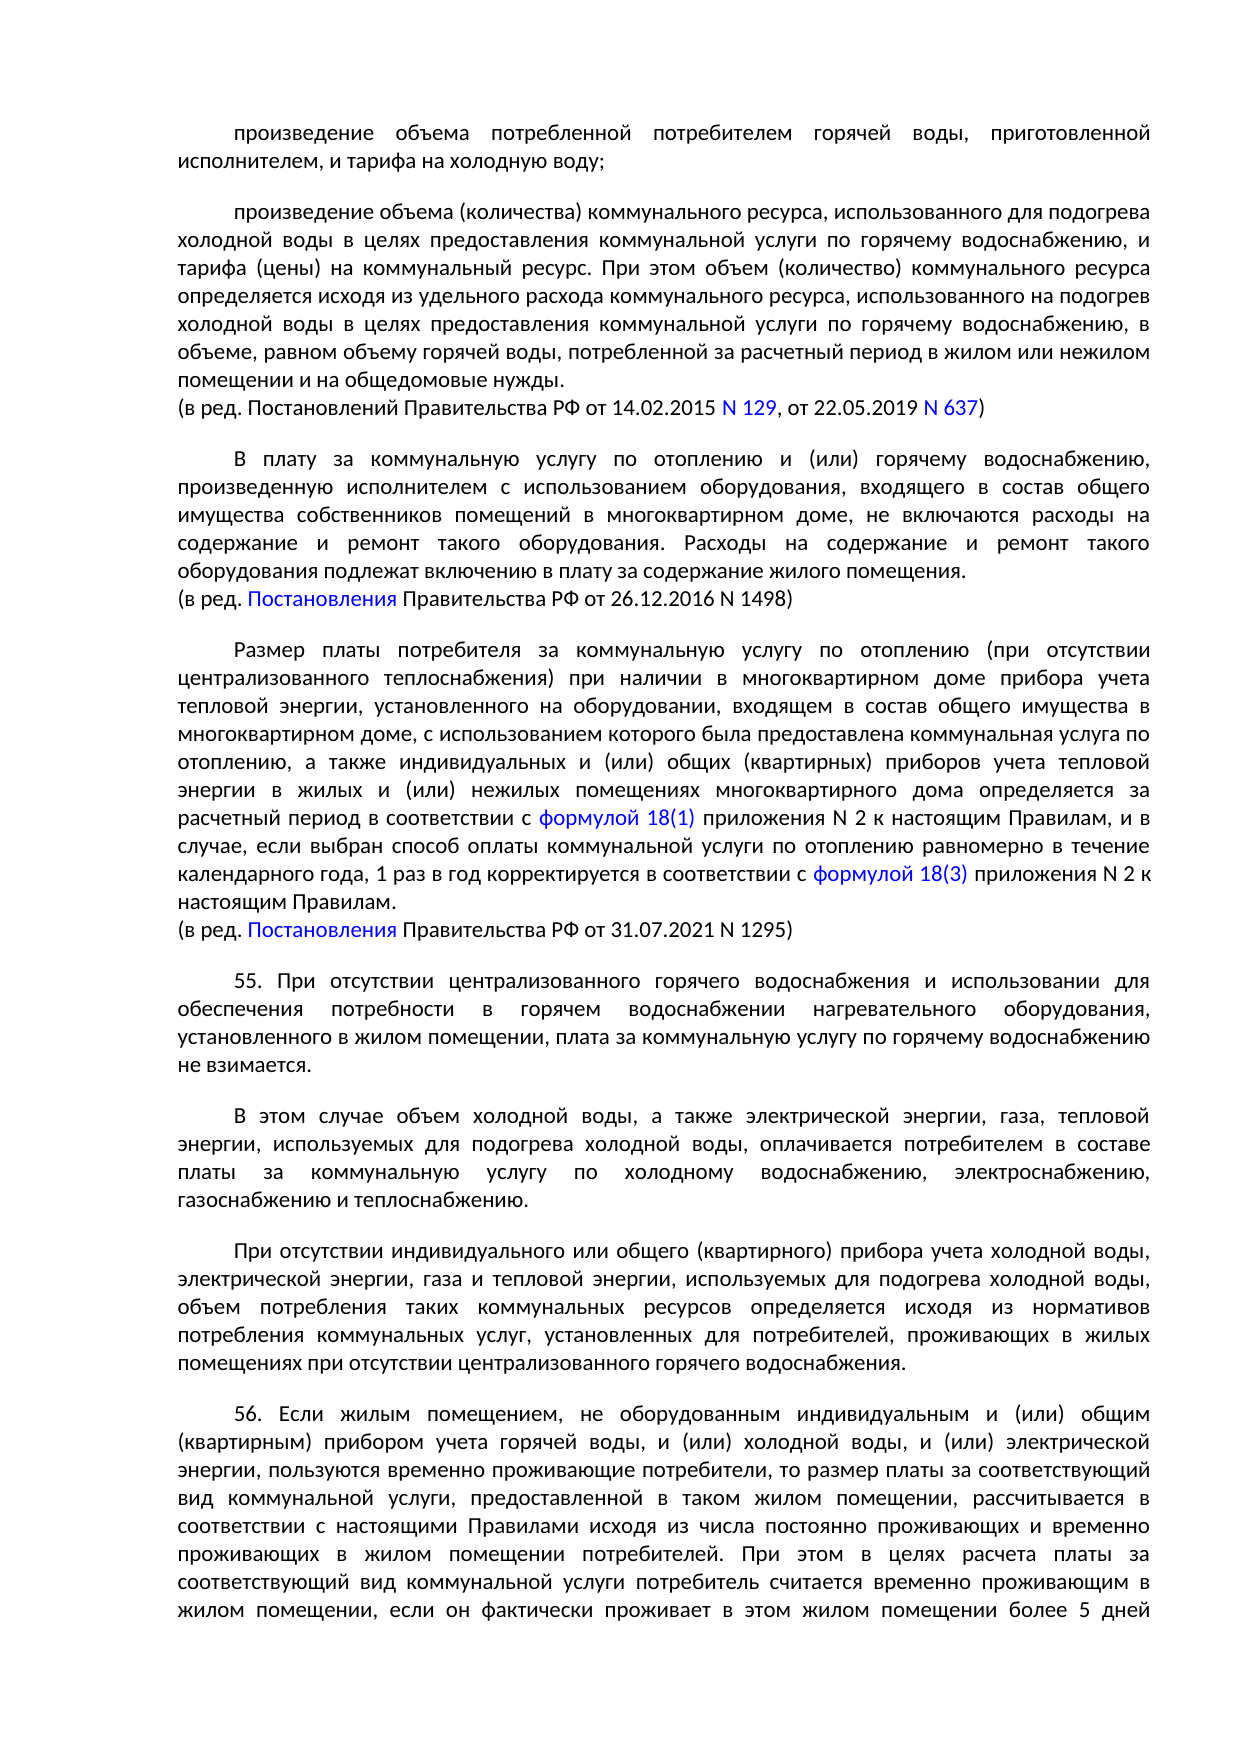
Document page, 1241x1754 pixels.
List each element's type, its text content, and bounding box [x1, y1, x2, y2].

text (в ред. Постановления Правительства РФ от 31.07.2021 N 1295) [177, 915, 1152, 943]
text При отсутствии индивидуального или общего (квартирного) прибора учета холодной воды, электрической энергии, газа и тепловой энергии, используемых для подогрева холодной воды, объем потребления таких коммунальных ресурсов определяется исходя из нормативов потребления коммунальных услуг, установленных для потребителей, проживающих в жилых помещениях при отсутствии централизованного горячего водоснабжения. [177, 1236, 1152, 1376]
text (в ред. Постановления Правительства РФ от 26.12.2016 N 1498) [177, 584, 1152, 612]
text произведение объема потребленной потребителем горячей воды, приготовленной исполнителем, и тарифа на холодную воду; [177, 118, 1152, 174]
text В этом случае объем холодной воды, а также электрической энергии, газа, тепловой энергии, используемых для подогрева холодной воды, оплачивается потребителем в составе платы за коммунальную услугу по холодному водоснабжению, электроснабжению, газоснабжению и теплоснабжению. [177, 1101, 1152, 1213]
text 55. При отсутствии централизованного горячего водоснабжения и использовании для обеспечения потребности в горячем водоснабжении нагревательного оборудования, установленного в жилом помещении, плата за коммунальную услугу по горячему водоснабжению не взимается. [177, 966, 1152, 1078]
text (в ред. Постановлений Правительства РФ от 14.02.2015 N 129, от 22.05.2019 N 637) [177, 393, 1152, 421]
text В плату за коммунальную услугу по отоплению и (или) горячему водоснабжению, произведенную исполнителем с использованием оборудования, входящего в состав общего имущества собственников помещений в многоквартирном доме, не включаются расходы на содержание и ремонт такого оборудования. Расходы на содержание и ремонт такого оборудования подлежат включению в плату за содержание жилого помещения. [177, 444, 1152, 584]
text Размер платы потребителя за коммунальную услугу по отоплению (при отсутствии централизованного теплоснабжения) при наличии в многоквартирном доме прибора учета тепловой энергии, установленного на оборудовании, входящем в состав общего имущества в многоквартирном доме, с использованием которого была предоставлена коммунальная услуга по отоплению, а также индивидуальных и (или) общих (квартирных) приборов учета тепловой энергии в жилых и (или) нежилых помещениях многоквартирного дома определяется за расчетный период в соответствии с формулой 18(1) приложения N 2 к настоящим Правилам, и в случае, если выбран способ оплаты коммунальной услуги по отоплению равномерно в течение календарного года, 1 раз в год корректируется в соответствии с формулой 18(3) приложения N 2 к настоящим Правилам. [177, 635, 1152, 915]
text произведение объема (количества) коммунального ресурса, использованного для подогрева холодной воды в целях предоставления коммунальной услуги по горячему водоснабжению, и тарифа (цены) на коммунальный ресурс. При этом объем (количество) коммунального ресурса определяется исходя из удельного расхода коммунального ресурса, использованного на подогрев холодной воды в целях предоставления коммунальной услуги по горячему водоснабжению, в объеме, равном объему горячей воды, потребленной за расчетный период в жилом или нежилом помещении и на общедомовые нужды. [177, 197, 1152, 393]
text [177, 1399, 1152, 1623]
